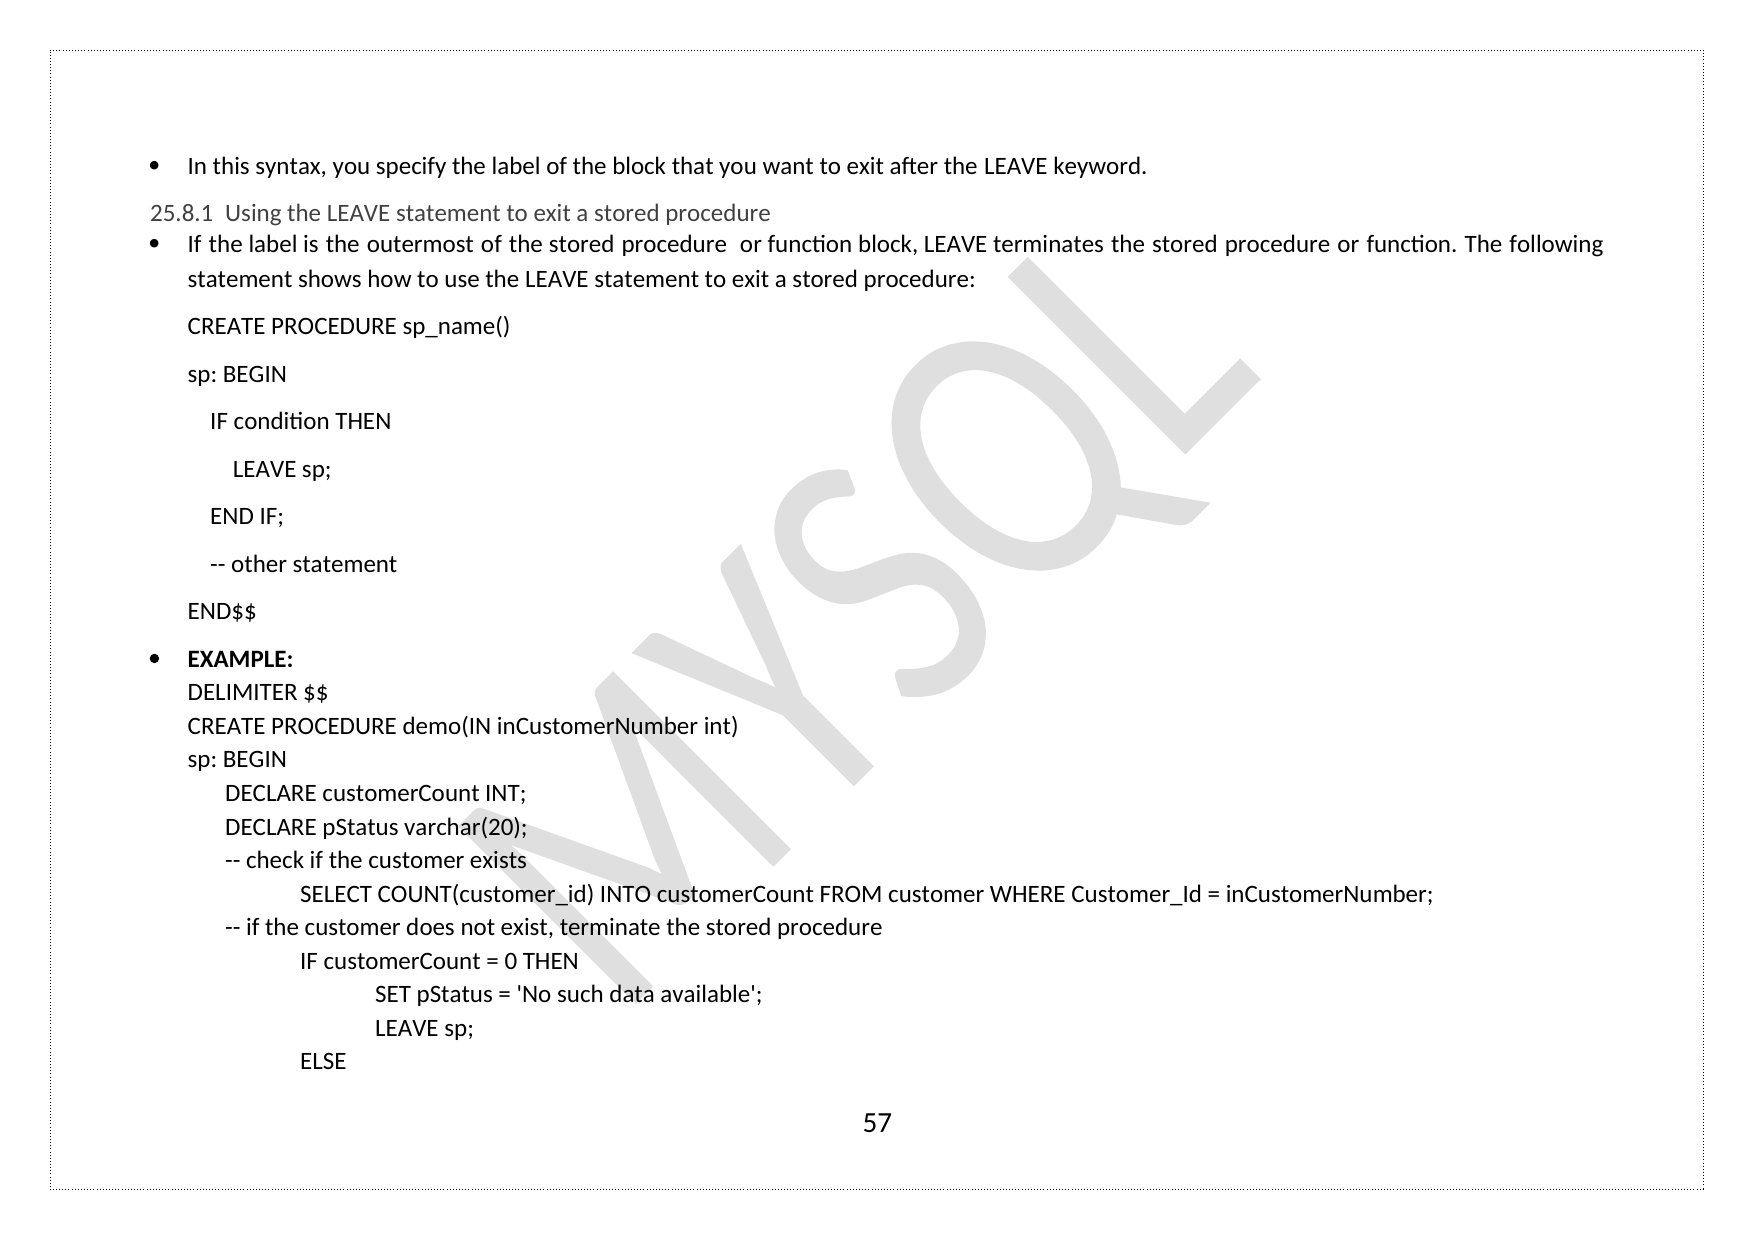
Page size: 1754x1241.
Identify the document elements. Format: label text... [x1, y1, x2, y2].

text END IF; [187, 501, 1604, 531]
list LEAVE sp; [187, 1012, 1604, 1042]
list SET pStatus = 'No such data available'; [187, 978, 1604, 1009]
list IF customerCount = 0 THEN [187, 945, 1604, 975]
list In this syntax, you specify the label of the block that you want to exit after the LEAVE keyword. [150, 150, 1604, 181]
list DECLARE customerCount INT; [187, 777, 1604, 808]
list EXAMPLE: [150, 643, 1604, 673]
list -- if the customer does not exist, terminate the stored procedure [187, 911, 1604, 942]
text IF condition THEN [187, 406, 1604, 436]
list ELSE [187, 1046, 1604, 1076]
list If the label is the outermost of the stored procedure or function block, LEAVE terminates the stored procedure or function. The following statement shows how to use the LEAVE statement to exit a stored procedure: [150, 228, 1604, 293]
list DELIMITER $$ [187, 677, 1604, 707]
text CREATE PROCEDURE sp_name() [187, 311, 1604, 341]
subtitle Using the LEAVE statement to exit a stored procedure [150, 197, 1604, 228]
list -- check if the customer exists [187, 844, 1604, 875]
list SELECT COUNT(customer_id) INTO customerCount FROM customer WHERE Customer_Id = inCustomerNumber; [187, 878, 1604, 908]
list DECLARE pStatus varchar(20); [187, 811, 1604, 841]
text END$$ [187, 596, 1604, 626]
text -- other statement [187, 548, 1604, 578]
text LEAVE sp; [187, 453, 1604, 483]
text sp: BEGIN [187, 358, 1604, 388]
list CREATE PROCEDURE demo(IN inCustomerNumber int) [187, 710, 1604, 741]
list sp: BEGIN [187, 744, 1604, 774]
